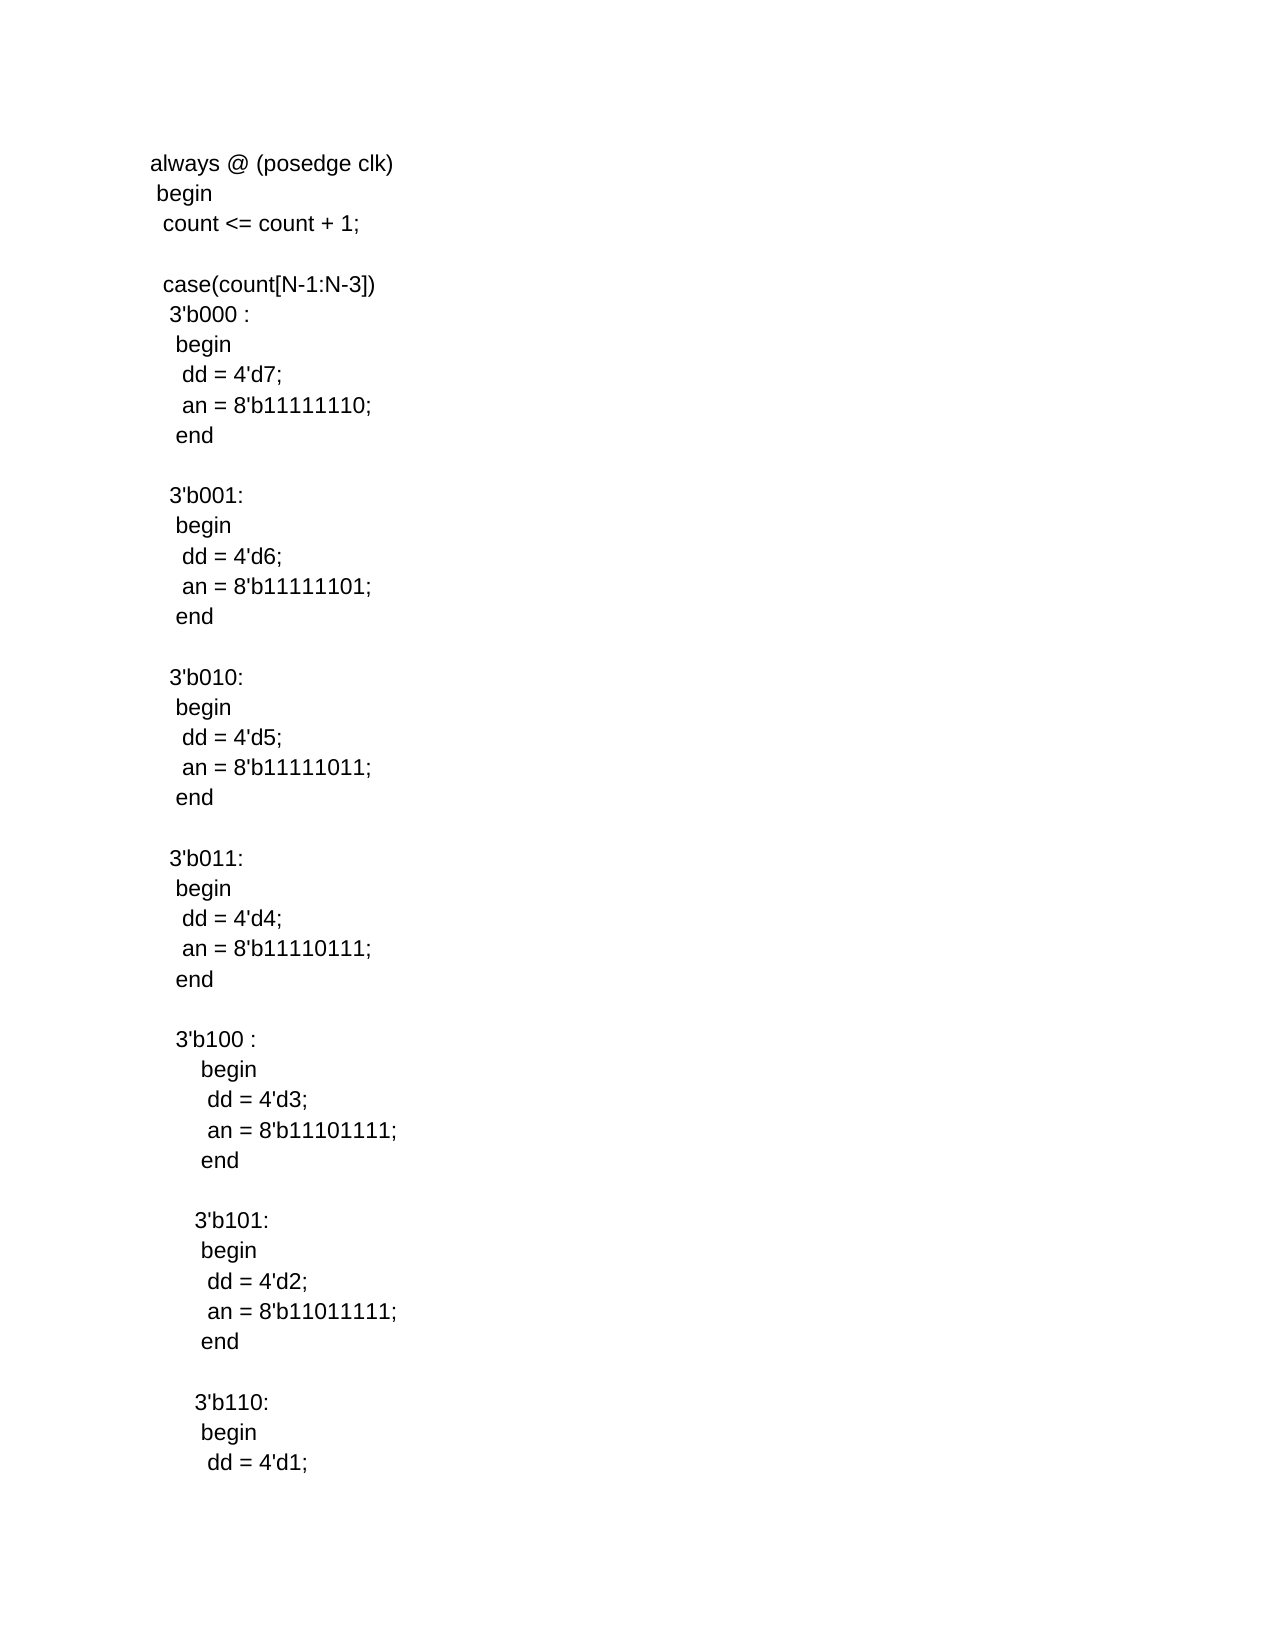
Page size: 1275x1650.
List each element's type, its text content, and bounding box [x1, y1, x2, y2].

text 3'b011: [150, 845, 1125, 871]
text begin [150, 512, 1125, 539]
text case(count[N-1:N-3]) [150, 271, 1125, 297]
text 3'b110: [150, 1388, 1125, 1415]
text dd = 4'd5; [150, 724, 1125, 750]
text 3'b101: [150, 1207, 1125, 1234]
text 3'b001: [150, 482, 1125, 509]
text dd = 4'd4; [150, 905, 1125, 932]
text end [150, 966, 1125, 992]
text end [150, 1328, 1125, 1354]
text begin [150, 331, 1125, 358]
text 3'b010: [150, 663, 1125, 690]
text an = 8'b11110111; [150, 935, 1125, 962]
text dd = 4'd7; [150, 361, 1125, 388]
text end [150, 422, 1125, 448]
text dd = 4'd3; [150, 1086, 1125, 1113]
text end [150, 603, 1125, 629]
text dd = 4'd1; [150, 1449, 1125, 1475]
text begin [150, 1419, 1125, 1445]
text count <= count + 1; [150, 210, 1125, 237]
text begin [150, 1237, 1125, 1264]
text an = 8'b11111101; [150, 573, 1125, 599]
text begin [150, 875, 1125, 901]
text end [150, 784, 1125, 811]
text dd = 4'd6; [150, 543, 1125, 569]
text begin [150, 1056, 1125, 1083]
text an = 8'b11101111; [150, 1117, 1125, 1143]
text 3'b000 : [150, 301, 1125, 327]
text an = 8'b11111110; [150, 392, 1125, 418]
text 3'b100 : [150, 1026, 1125, 1052]
text always @ (posedge clk) [150, 150, 1125, 176]
text an = 8'b11111011; [150, 754, 1125, 781]
text dd = 4'd2; [150, 1268, 1125, 1294]
text begin [150, 694, 1125, 720]
text begin [150, 180, 1125, 207]
text end [150, 1147, 1125, 1173]
text an = 8'b11011111; [150, 1298, 1125, 1324]
